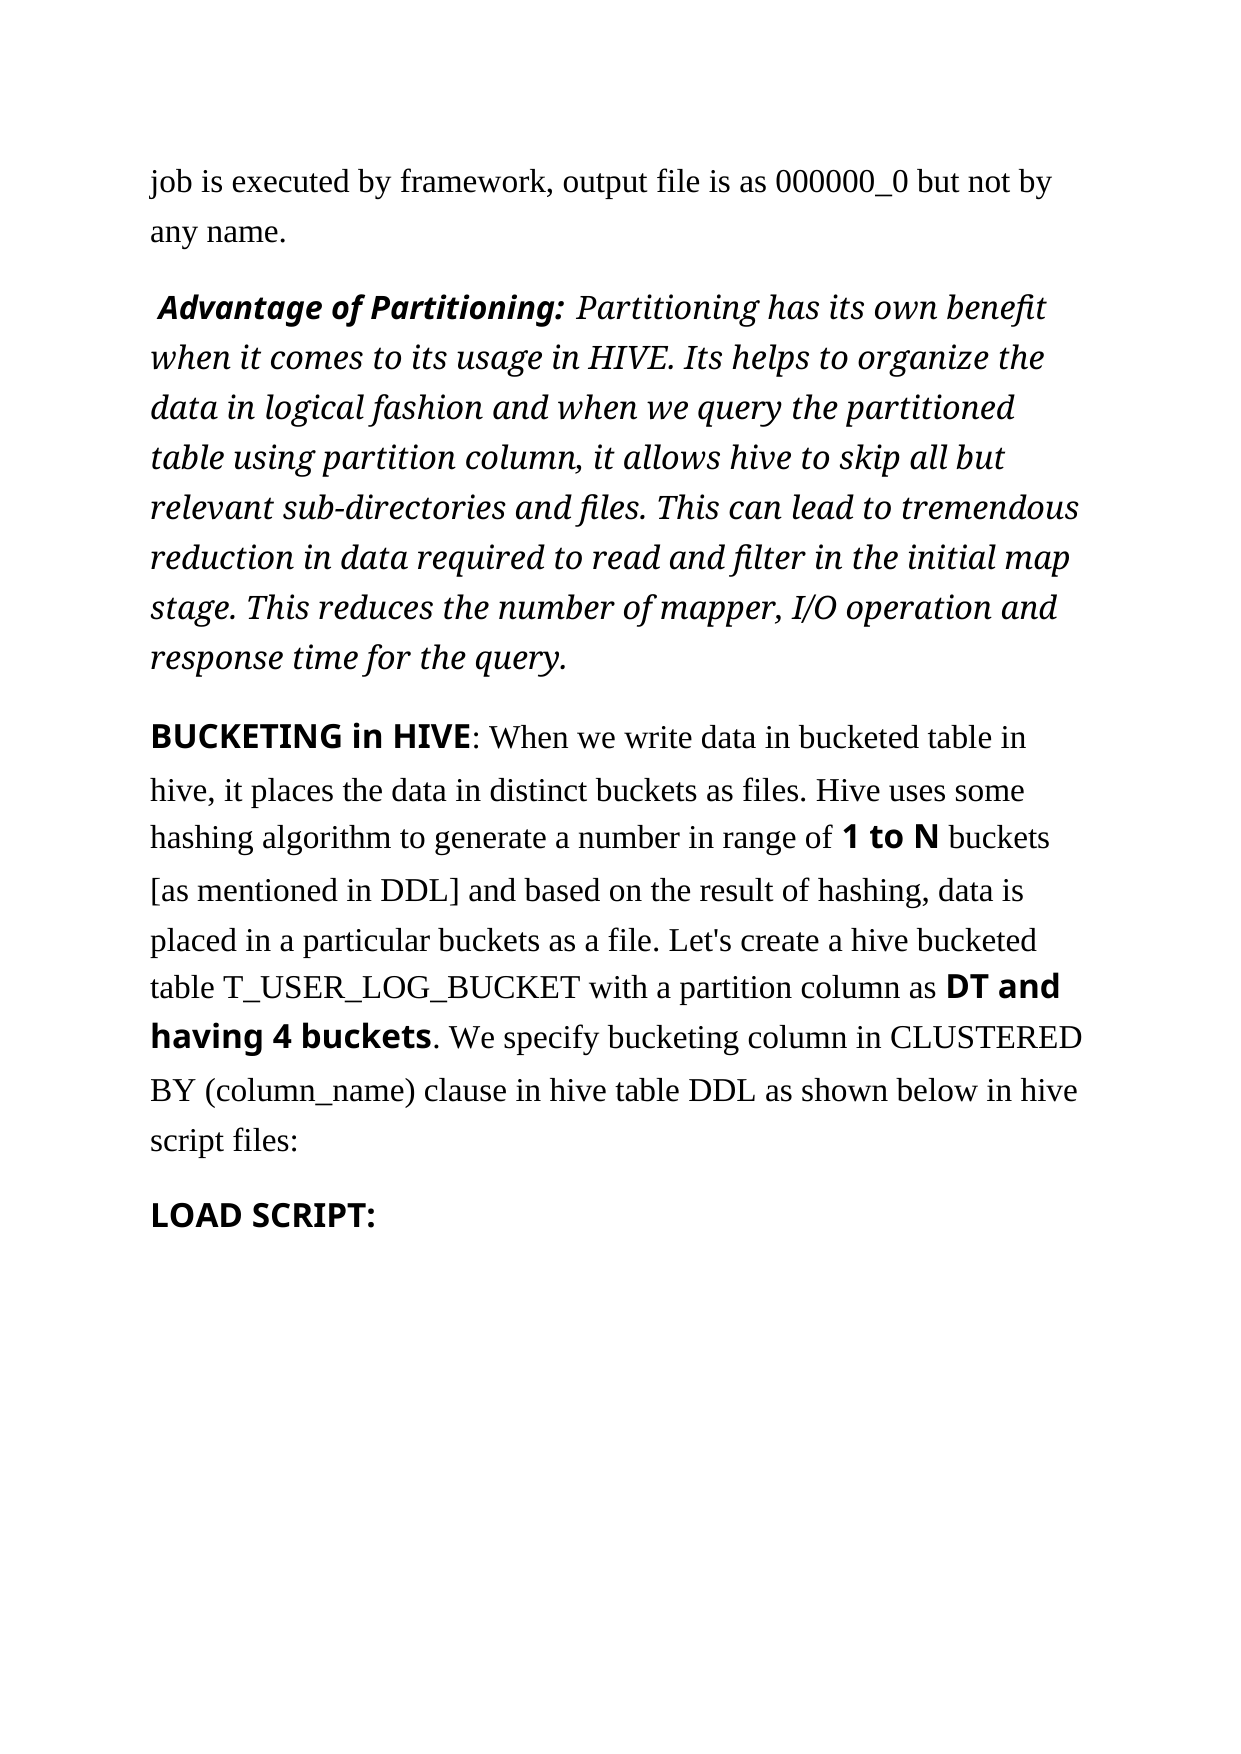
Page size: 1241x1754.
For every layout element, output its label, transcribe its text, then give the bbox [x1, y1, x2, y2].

text LOAD SCRIPT: [150, 1187, 1090, 1237]
text Advantage of Partitioning: Partitioning has its own benefit when it comes to its usage in HIVE. Its helps to organize the data in logical fashion and when we query the partitioned table using partition column, it allows hive to skip all but relevant sub-directories and files. This can lead to tremendous reduction in data required to read and filter in the initial map stage. This reduces the number of mapper, I/O operation and response time for the query. [150, 279, 1090, 679]
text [150, 150, 1090, 250]
text BUCKETING in HIVE: When we write data in bucketed table in hive, it places the data in distinct buckets as files. Hive uses some hashing algorithm to generate a number in range of 1 to N buckets [as mentioned in DDL] and based on the result of hashing, data is placed in a particular buckets as a file. Let's create a hive bucketed table T_USER_LOG_BUCKET with a partition column as DT and having 4 buckets. We specify bucketing column in CLUSTERED BY (column_name) clause in hive table DDL as shown below in hive script files: [150, 708, 1090, 1158]
